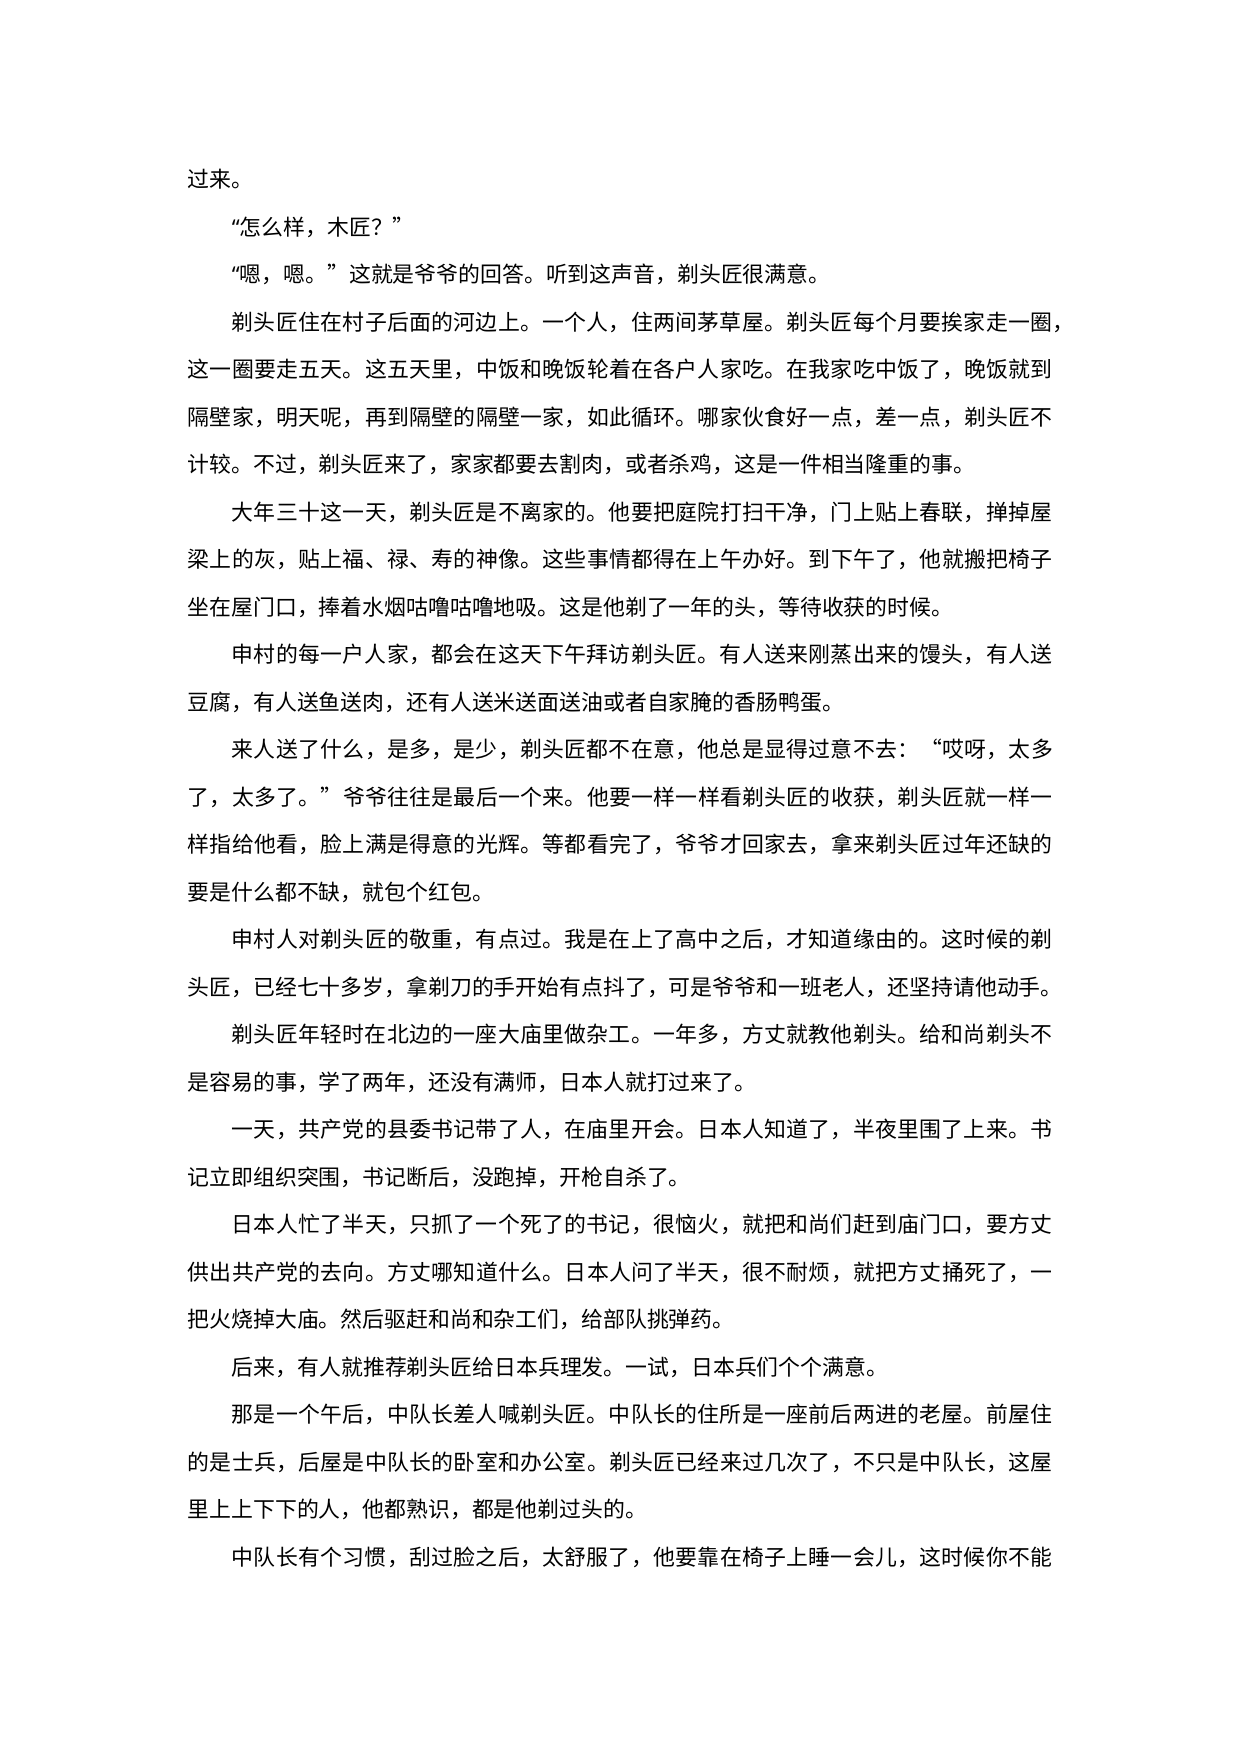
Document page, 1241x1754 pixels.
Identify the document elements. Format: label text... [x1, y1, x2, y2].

text 那是一个午后，中队长差人喊剃头匠。中队长的住所是一座前后两进的老屋。前屋住的是士兵，后屋是中队长的卧室和办公室。剃头匠已经来过几次了，不只是中队长，这屋里上上下下的人，他都熟识，都是他剃过头的。 [187, 1397, 1053, 1524]
text 来人送了什么，是多，是少，剃头匠都不在意，他总是显得过意不去：“哎呀，太多了，太多了。”爷爷往往是最后一个来。他要一样一样看剃头匠的收获，剃头匠就一样一样指给他看，脸上满是得意的光辉。等都看完了，爷爷才回家去，拿来剃头匠过年还缺的。要是什么都不缺，就包个红包。 [187, 732, 1053, 906]
text 申村人对剃头匠的敬重，有点过。我是在上了高中之后，才知道缘由的。这时候的剃头匠，已经七十多岁，拿剃刀的手开始有点抖了，可是爷爷和一班老人，还坚持请他动手。 [187, 922, 1053, 1001]
text 剃头匠年轻时在北边的一座大庙里做杂工。一年多，方丈就教他剃头。给和尚剃头不是容易的事，学了两年，还没有满师，日本人就打过来了。 [187, 1017, 1053, 1096]
text 申村的每一户人家，都会在这天下午拜访剃头匠。有人送来刚蒸出来的馒头，有人送豆腐，有人送鱼送肉，还有人送米送面送油或者自家腌的香肠鸭蛋。 [187, 637, 1053, 716]
text 剃头匠住在村子后面的河边上。一个人，住两间茅草屋。剃头匠每个月要挨家走一圈，这一圈要走五天。这五天里，中饭和晚饭轮着在各户人家吃。在我家吃中饭了，晚饭就到隔壁家，明天呢，再到隔壁的隔壁一家，如此循环。哪家伙食好一点，差一点，剃头匠不计较。不过，剃头匠来了，家家都要去割肉，或者杀鸡，这是一件相当隆重的事。 [187, 305, 1053, 479]
text 一天，共产党的县委书记带了人，在庙里开会。日本人知道了，半夜里围了上来。书记立即组织突围，书记断后，没跑掉，开枪自杀了。 [187, 1112, 1053, 1191]
text 后来，有人就推荐剃头匠给日本兵理发。一试，日本兵们个个满意。 [187, 1350, 1053, 1381]
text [187, 1540, 1053, 1571]
text “怎么样，木匠？” [187, 209, 1053, 241]
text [187, 162, 1053, 194]
text 大年三十这一天，剃头匠是不离家的。他要把庭院打扫干净，门上贴上春联，掸掉屋梁上的灰，贴上福、禄、寿的神像。这些事情都得在上午办好。到下午了，他就搬把椅子，坐在屋门口，捧着水烟咕噜咕噜地吸。这是他剃了一年的头，等待收获的时候。 [187, 495, 1053, 621]
text “嗯，嗯。”这就是爷爷的回答。听到这声音，剃头匠很满意。 [187, 257, 1053, 289]
text 日本人忙了半天，只抓了一个死了的书记，很恼火，就把和尚们赶到庙门口，要方丈供出共产党的去向。方丈哪知道什么。日本人问了半天，很不耐烦，就把方丈捅死了，一把火烧掉大庙。然后驱赶和尚和杂工们，给部队挑弹药。 [187, 1207, 1053, 1334]
